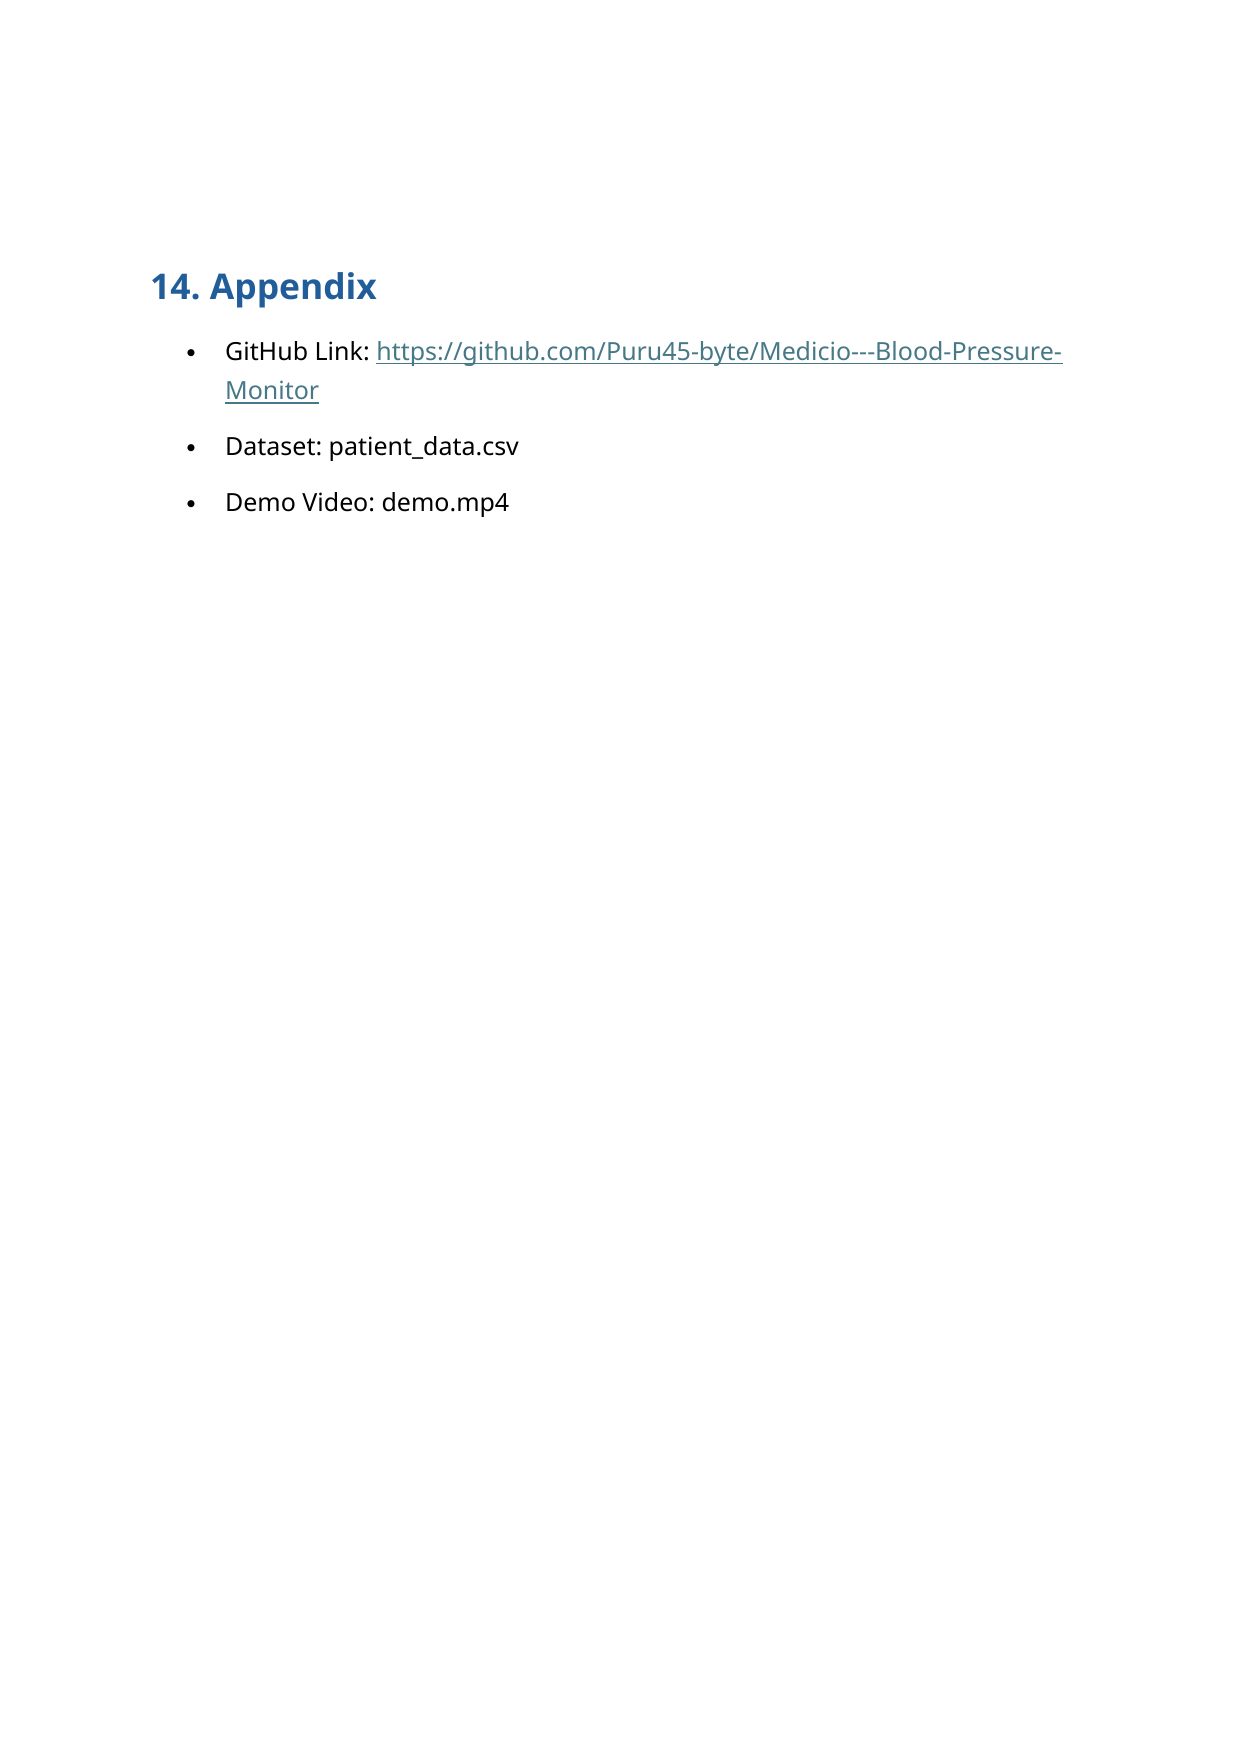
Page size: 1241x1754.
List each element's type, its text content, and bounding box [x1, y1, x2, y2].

list GitHub Link: https://github.com/Puru45-byte/Medicio---Blood-Pressure-Monitor [187, 334, 1090, 407]
list Demo Video: demo.mp4 [187, 484, 1090, 519]
text 14. Appendix [150, 262, 1090, 310]
list Dataset: patient_data.csv [187, 429, 1090, 463]
